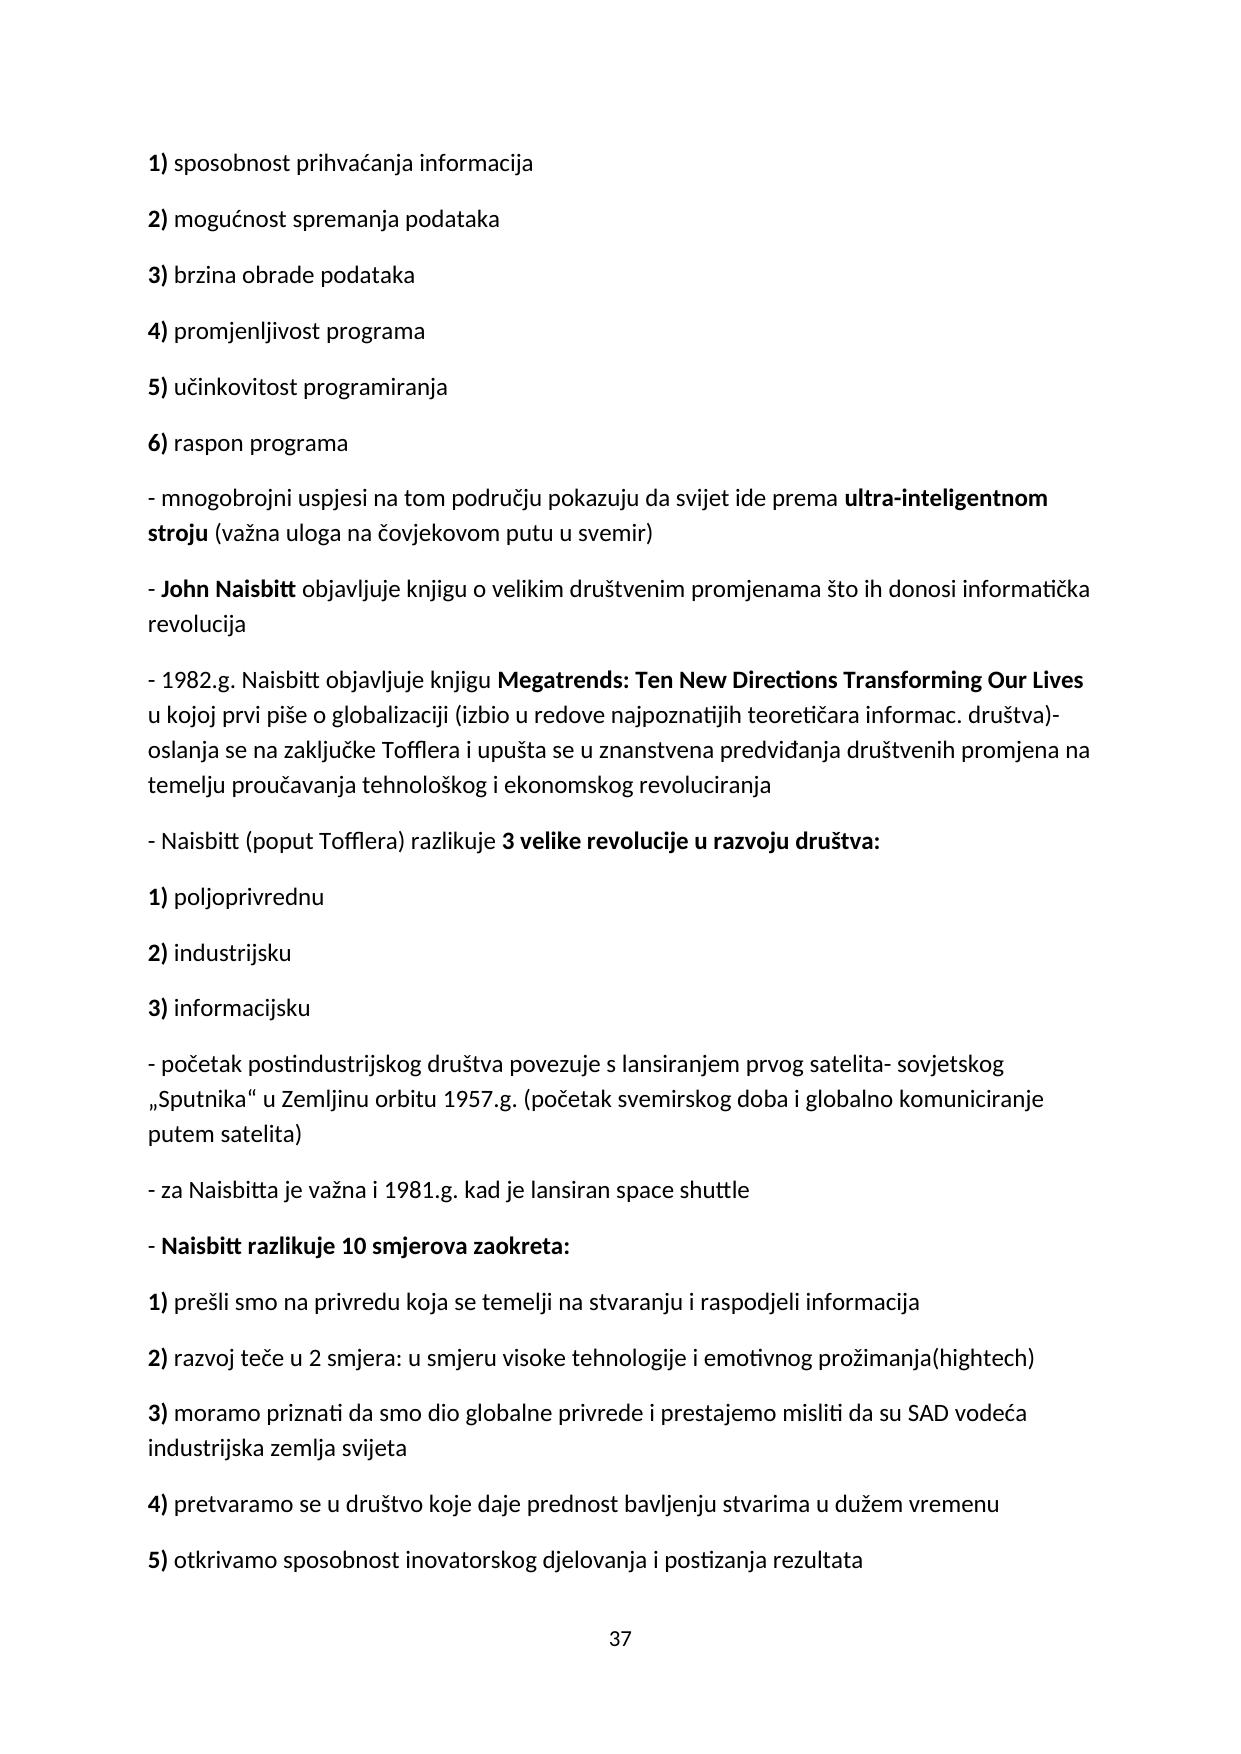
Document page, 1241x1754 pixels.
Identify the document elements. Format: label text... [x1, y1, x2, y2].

text - Naisbitt (poput Tofflera) razlikuje 3 velike revolucije u razvoju društva: [148, 825, 1093, 856]
text - John Naisbitt objavljuje knjigu o velikim društvenim promjenama što ih donosi informatička revolucija [148, 573, 1093, 639]
text 2) mogućnost spremanja podataka [148, 203, 1093, 234]
text - za Naisbitta je važna i 1981.g. kad je lansiran space shuttle [148, 1174, 1093, 1205]
text 4) promjenljivost programa [148, 315, 1093, 346]
text - Naisbitt razlikuje 10 smjerova zaokreta: [148, 1230, 1093, 1261]
text - početak postindustrijskog društva povezuje s lansiranjem prvog satelita- sovjetskog „Sputnika“ u Zemljinu orbitu 1957.g. (početak svemirskog doba i globalno komuniciranje putem satelita) [148, 1048, 1093, 1149]
text 1) sposobnost prihvaćanja informacija [148, 148, 1093, 178]
text - 1982.g. Naisbitt objavljuje knjigu Megatrends: Ten New Directions Transforming Our Lives u kojoj prvi piše o globalizaciji (izbio u redove najpoznatijih teoretičara informac. društva)- oslanja se na zaključke Tofflera i upušta se u znanstvena predviđanja društvenih promjena na temelju proučavanja tehnološkog i ekonomskog revoluciranja [148, 664, 1093, 800]
text 3) brzina obrade podataka [148, 259, 1093, 290]
text 2) industrijsku [148, 937, 1093, 967]
text 5) otkrivamo sposobnost inovatorskog djelovanja i postizanja rezultata [148, 1544, 1093, 1575]
text 3) informacijsku [148, 993, 1093, 1023]
text 4) pretvaramo se u društvo koje daje prednost bavljenju stvarima u dužem vremenu [148, 1488, 1093, 1519]
text 6) raspon programa [148, 427, 1093, 457]
text 2) razvoj teče u 2 smjera: u smjeru visoke tehnologije i emotivnog prožimanja(hightech) [148, 1342, 1093, 1372]
text 1) prešli smo na privredu koja se temelji na stvaranju i raspodjeli informacija [148, 1286, 1093, 1316]
text 1) poljoprivrednu [148, 881, 1093, 911]
text 5) učinkovitost programiranja [148, 371, 1093, 401]
text 3) moramo priznati da smo dio globalne privrede i prestajemo misliti da su SAD vodeća industrijska zemlja svijeta [148, 1398, 1093, 1463]
text - mnogobrojni uspjesi na tom području pokazuju da svijet ide prema ultra-inteligentnom stroju (važna uloga na čovjekovom putu u svemir) [148, 483, 1093, 548]
